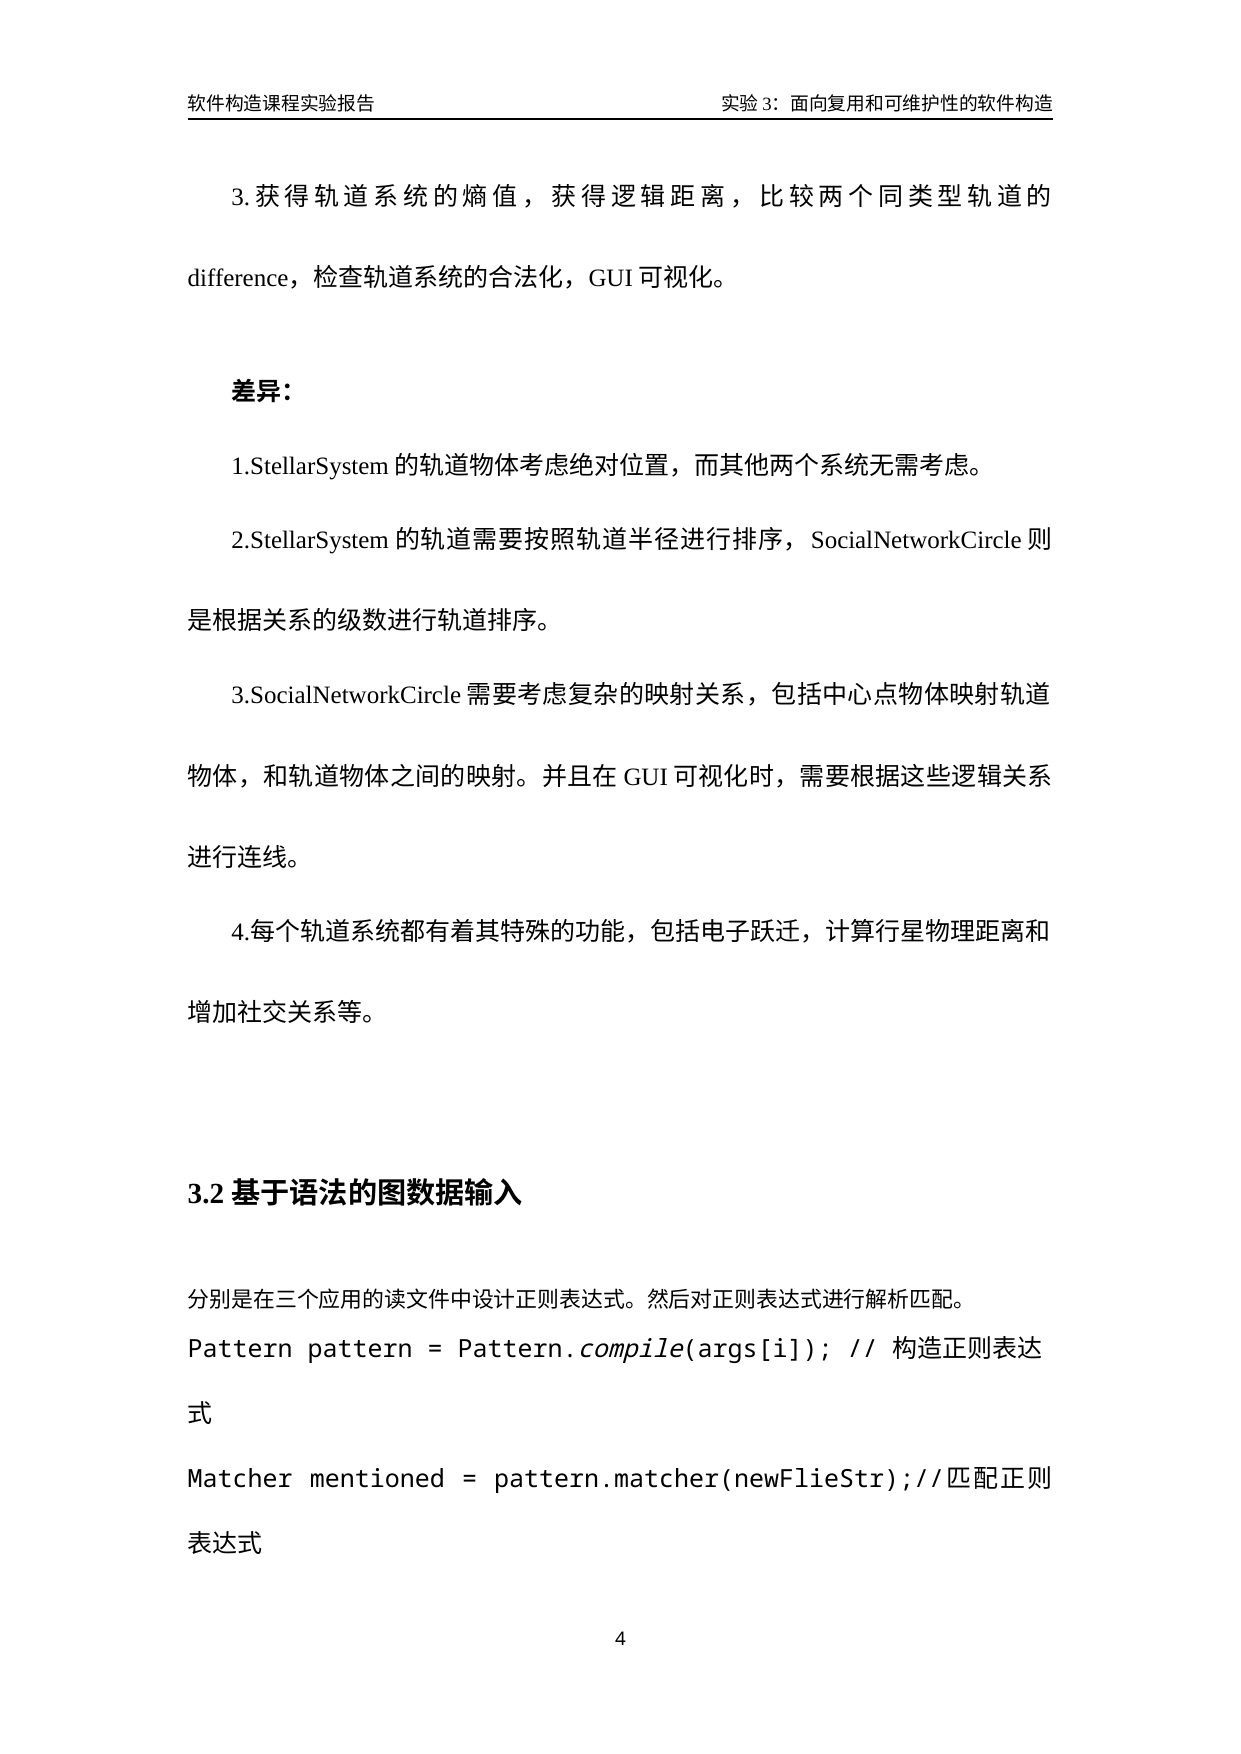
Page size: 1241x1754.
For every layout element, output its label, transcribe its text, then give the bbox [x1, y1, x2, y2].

text 1.StellarSystem的轨道物体考虑绝对位置，而其他两个系统无需考虑。 [187, 431, 1053, 496]
subtitle 基于语法的图数据输入 [187, 1159, 1053, 1224]
text 3.获得轨道系统的熵值，获得逻辑距离，比较两个同类型轨道的difference，检查轨道系统的合法化，GUI可视化。 [187, 162, 1053, 308]
text 3.SocialNetworkCircle需要考虑复杂的映射关系，包括中心点物体映射轨道物体，和轨道物体之间的映射。并且在GUI可视化时，需要根据这些逻辑关系进行连线。 [187, 660, 1053, 888]
text Matcher mentioned = pattern.matcher(newFlieStr);//匹配正则表达式 [187, 1444, 1053, 1574]
text 2.StellarSystem的轨道需要按照轨道半径进行排序，SocialNetworkCircle则是根据关系的级数进行轨道排序。 [187, 505, 1053, 651]
text 差异： [187, 357, 1053, 422]
text 分别是在三个应用的读文件中设计正则表达式。然后对正则表达式进行解析匹配。 [187, 1282, 1053, 1314]
text 4.每个轨道系统都有着其特殊的功能，包括电子跃迁，计算行星物理距离和增加社交关系等。 [187, 897, 1053, 1043]
text Pattern pattern = Pattern.compile(args[i]); // 构造正则表达式 [187, 1314, 1053, 1444]
